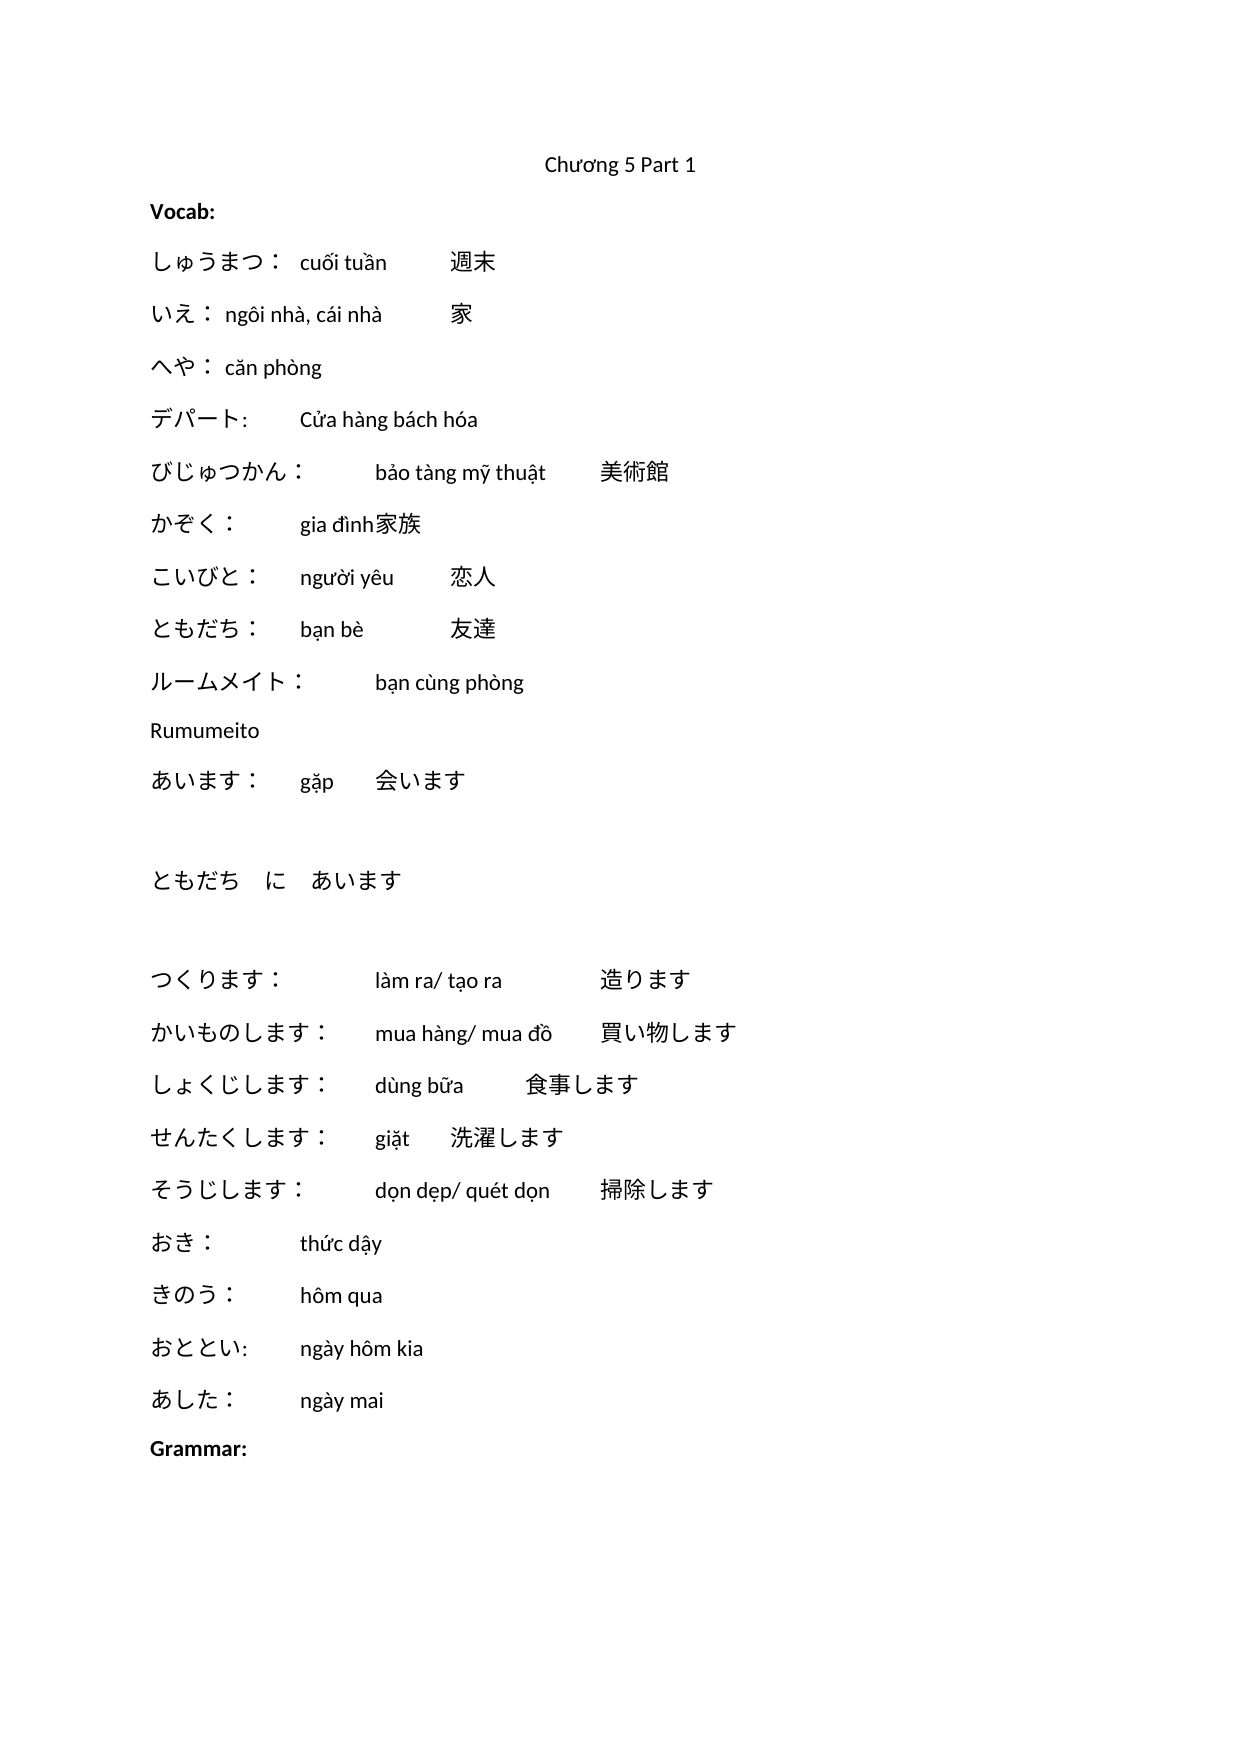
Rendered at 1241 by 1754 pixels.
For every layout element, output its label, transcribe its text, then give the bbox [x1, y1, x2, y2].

text Chương 5 Part 1 [150, 150, 1090, 178]
text つくります： làm ra/ tạo ra 造ります [150, 962, 1090, 995]
text こいびと： người yêu 恋人 [150, 559, 1090, 592]
text Grammar: [150, 1434, 1090, 1462]
text ルームメイト： bạn cùng phòng [150, 664, 1090, 697]
text あいます： gặp 会います [150, 763, 1090, 796]
text Vocab: [150, 197, 1090, 225]
text びじゅつかん： bảo tàng mỹ thuật 美術館 [150, 454, 1090, 487]
text へや： căn phòng [150, 349, 1090, 382]
text いえ： ngôi nhà, cái nhà 家 [150, 296, 1090, 329]
text しゅうまつ： cuối tuần 週末 [150, 244, 1090, 277]
text かぞく： gia đình 家族 [150, 506, 1090, 539]
text デパート: Cửa hàng bách hóa [150, 401, 1090, 434]
text きのう： hôm qua [150, 1277, 1090, 1310]
text しょくじします： dùng bữa 食事します [150, 1067, 1090, 1100]
text そうじします： dọn dẹp/ quét dọn 掃除します [150, 1172, 1090, 1205]
text ともだち に あいます [150, 862, 1090, 896]
text かいものします： mua hàng/ mua đồ 買い物します [150, 1014, 1090, 1048]
text あした： ngày mai [150, 1382, 1090, 1415]
text おととい: ngày hôm kia [150, 1329, 1090, 1363]
text せんたくします： giặt 洗濯します [150, 1119, 1090, 1153]
text ともだち： bạn bè 友達 [150, 611, 1090, 644]
text Rumumeito [150, 716, 1090, 744]
text おき： thức dậy [150, 1224, 1090, 1258]
